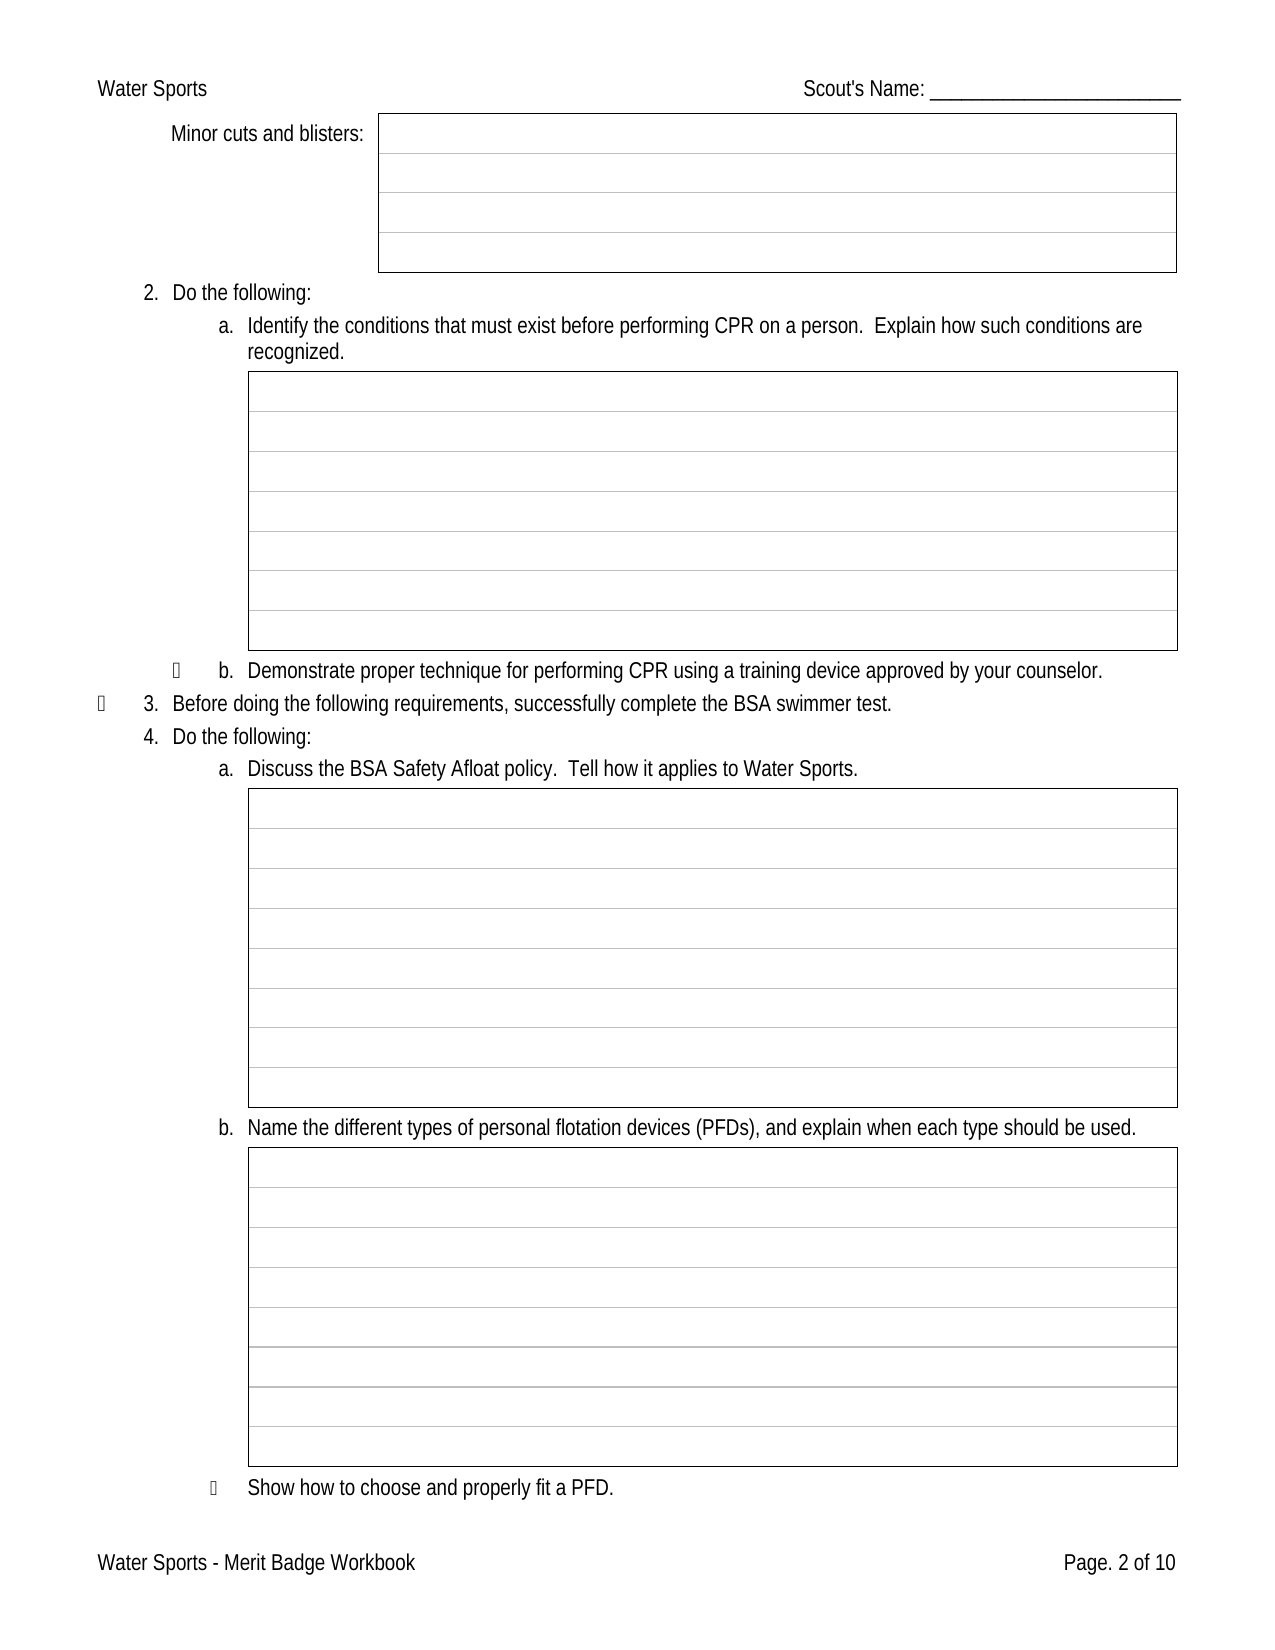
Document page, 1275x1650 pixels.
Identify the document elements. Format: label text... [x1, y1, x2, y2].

table_cell [249, 1268, 1177, 1307]
table_cell [249, 492, 1177, 531]
table_cell [249, 1028, 1177, 1067]
table_cell [249, 611, 1177, 650]
table_cell [249, 412, 1177, 451]
table_header Minor cuts and blisters: [160, 113, 378, 272]
table_cell [249, 1068, 1177, 1107]
table_cell [249, 1388, 1177, 1426]
table_cell [249, 909, 1177, 947]
table_cell [249, 949, 1177, 987]
table_cell [249, 571, 1177, 610]
table_header [379, 114, 1176, 152]
table_cell [249, 1228, 1177, 1267]
table_header [249, 789, 1177, 828]
text 3. Before doing the following requirements, successfully complete the BSA swimmer test. [97, 690, 1177, 716]
text b. Demonstrate proper technique for performing CPR using a training device approved by your counselor. [172, 657, 1177, 684]
table_cell [249, 1348, 1177, 1386]
text 4. Do the following: [97, 723, 1177, 749]
text a. Identify the conditions that must exist before performing CPR on a person. Explain how such conditions are recognized. [172, 312, 1177, 365]
table_header [249, 1148, 1177, 1187]
table_cell [249, 869, 1177, 908]
table_cell [249, 1308, 1177, 1346]
table_cell [249, 1188, 1177, 1227]
table_cell [249, 532, 1177, 570]
table_cell [379, 154, 1176, 192]
table_cell [249, 829, 1177, 868]
table_cell [379, 193, 1176, 232]
table_cell [379, 233, 1176, 272]
table_cell [249, 989, 1177, 1027]
table_cell [249, 1427, 1177, 1466]
text b. Name the different types of personal flotation devices (PFDs), and explain when each type should be used. [172, 1114, 1177, 1141]
text 2. Do the following: [97, 279, 1177, 306]
text a. Discuss the BSA Safety Afloat policy. Tell how it applies to Water Sports. [172, 755, 1177, 782]
table_header [249, 372, 1177, 411]
table_cell [249, 452, 1177, 491]
text Show how to choose and properly fit a PFD. [210, 1473, 1177, 1500]
